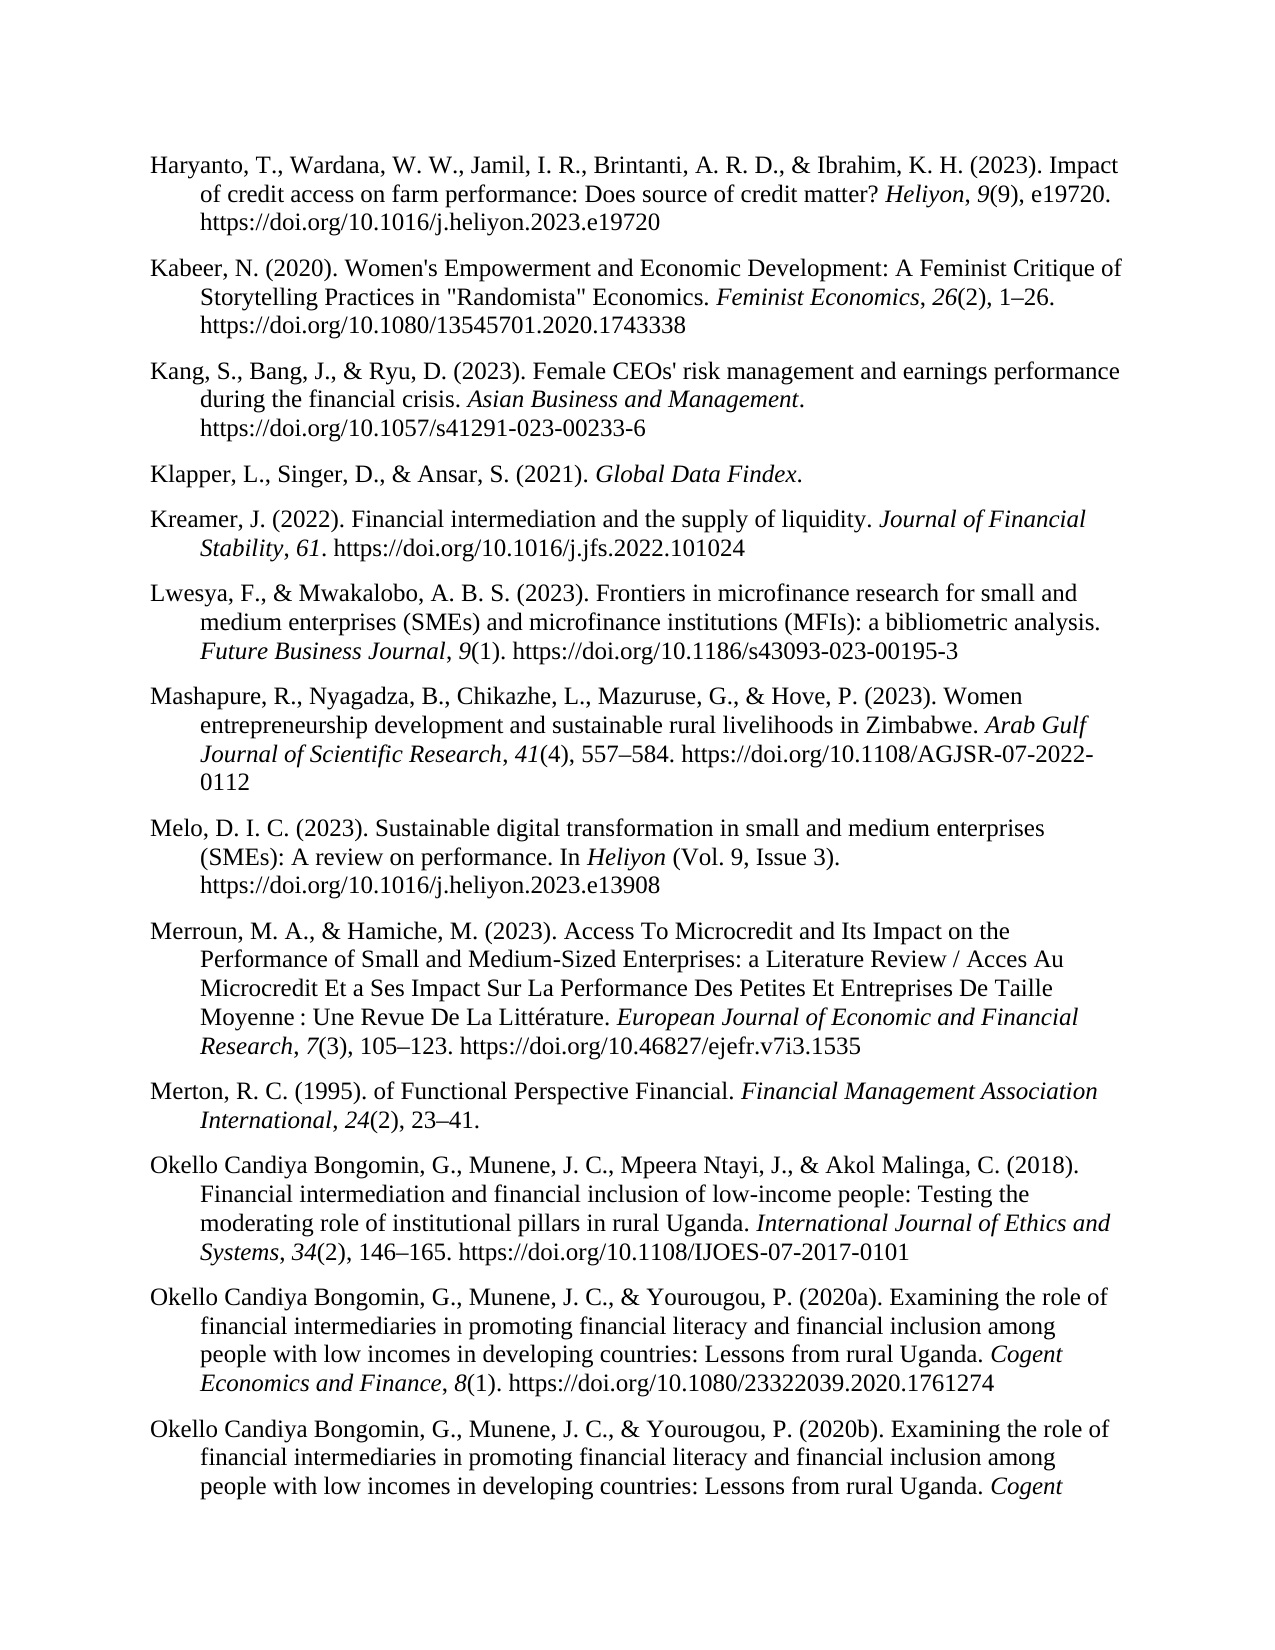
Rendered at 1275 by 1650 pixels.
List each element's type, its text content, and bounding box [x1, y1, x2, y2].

text Kang, S., Bang, J., & Ryu, D. (2023). Female CEOs' risk management and earnings performance during the financial crisis. Asian Business and Management. https://doi.org/10.1057/s41291-023-00233-6 [150, 356, 1125, 442]
text Kabeer, N. (2020). Women's Empowerment and Economic Development: A Feminist Critique of Storytelling Practices in "Randomista" Economics. Feminist Economics, 26(2), 1–26. https://doi.org/10.1080/13545701.2020.1743338 [150, 253, 1125, 339]
text Lwesya, F., & Mwakalobo, A. B. S. (2023). Frontiers in microfinance research for small and medium enterprises (SMEs) and microfinance institutions (MFIs): a bibliometric analysis. Future Business Journal, 9(1). https://doi.org/10.1186/s43093-023-00195-3 [150, 578, 1125, 664]
text Merroun, M. A., & Hamiche, M. (2023). Access To Microcredit and Its Impact on the Performance of Small and Medium-Sized Enterprises: a Literature Review / Acces Au Microcredit Et a Ses Impact Sur La Performance Des Petites Et Entreprises De Taille Moyenne : Une Revue De La Littérature. European Journal of Economic and Financial Research, 7(3), 105–123. https://doi.org/10.46827/ejefr.v7i3.1535 [150, 916, 1125, 1059]
text Merton, R. C. (1995). of Functional Perspective Financial. Financial Management Association International, 24(2), 23–41. [150, 1076, 1125, 1134]
text Klapper, L., Singer, D., & Ansar, S. (2021). Global Data Findex. [150, 459, 1125, 487]
text Mashapure, R., Nyagadza, B., Chikazhe, L., Mazuruse, G., & Hove, P. (2023). Women entrepreneurship development and sustainable rural livelihoods in Zimbabwe. Arab Gulf Journal of Scientific Research, 41(4), 557–584. https://doi.org/10.1108/AGJSR-07-2022-0112 [150, 681, 1125, 796]
text Okello Candiya Bongomin, G., Munene, J. C., Mpeera Ntayi, J., & Akol Malinga, C. (2018). Financial intermediation and financial inclusion of low-income people: Testing the moderating role of institutional pillars in rural Uganda. International Journal of Ethics and Systems, 34(2), 146–165. https://doi.org/10.1108/IJOES-07-2017-0101 [150, 1150, 1125, 1265]
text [150, 1414, 1125, 1500]
text Haryanto, T., Wardana, W. W., Jamil, I. R., Brintanti, A. R. D., & Ibrahim, K. H. (2023). Impact of credit access on farm performance: Does source of credit matter? Heliyon, 9(9), e19720. https://doi.org/10.1016/j.heliyon.2023.e19720 [150, 150, 1125, 236]
text Melo, D. I. C. (2023). Sustainable digital transformation in small and medium enterprises (SMEs): A review on performance. In Heliyon (Vol. 9, Issue 3). https://doi.org/10.1016/j.heliyon.2023.e13908 [150, 813, 1125, 899]
text Okello Candiya Bongomin, G., Munene, J. C., & Yourougou, P. (2020a). Examining the role of financial intermediaries in promoting financial literacy and financial inclusion among people with low incomes in developing countries: Lessons from rural Uganda. Cogent Economics and Finance, 8(1). https://doi.org/10.1080/23322039.2020.1761274 [150, 1282, 1125, 1397]
text Kreamer, J. (2022). Financial intermediation and the supply of liquidity. Journal of Financial Stability, 61. https://doi.org/10.1016/j.jfs.2022.101024 [150, 504, 1125, 562]
